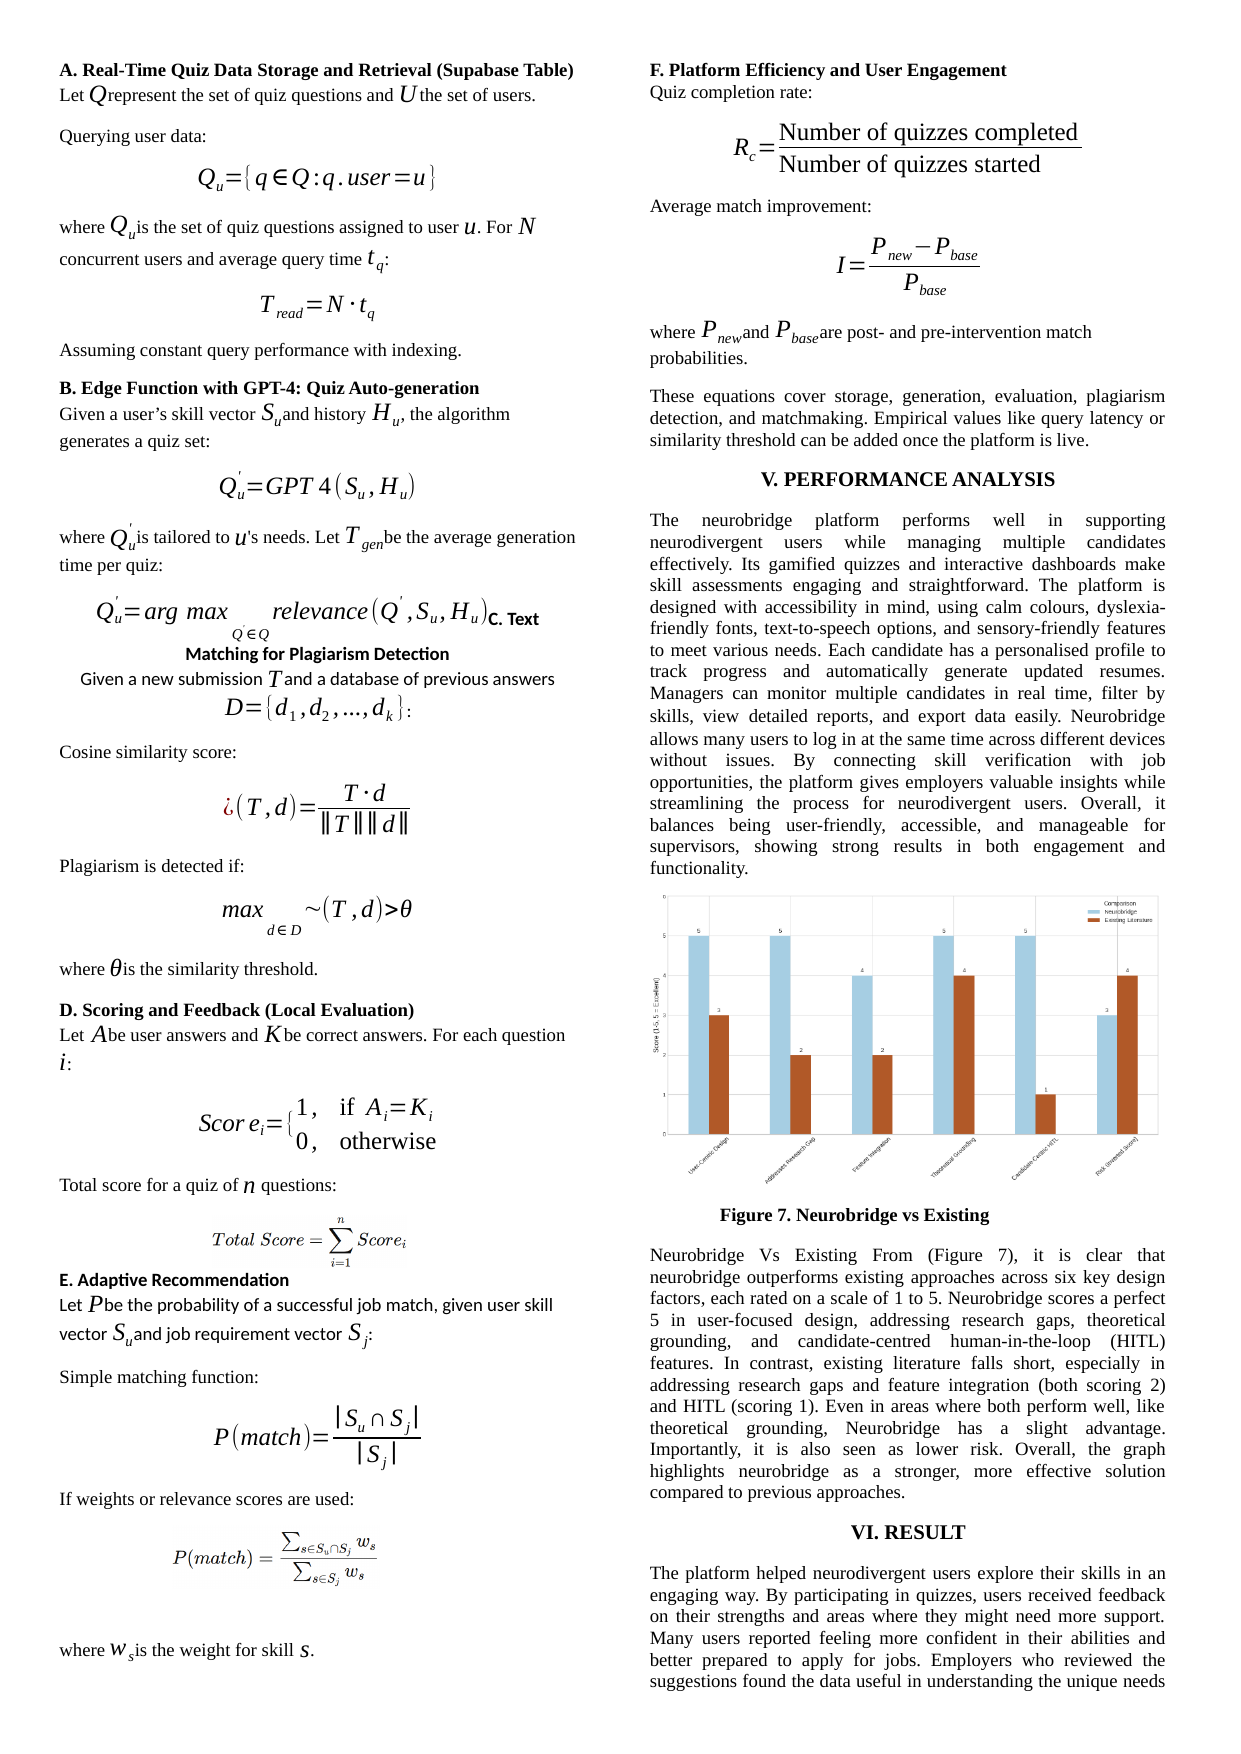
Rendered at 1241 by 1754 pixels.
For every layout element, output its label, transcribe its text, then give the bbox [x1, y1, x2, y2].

text where is the similarity threshold. [59, 955, 576, 982]
text D. Scoring and Feedback (Local Evaluation) Let be user answers and be correct answers. For each question : [59, 999, 576, 1077]
text Average match improvement: [649, 194, 1166, 216]
text where and are post- and pre-intervention match probabilities. [649, 316, 1166, 369]
text B. Edge Function with GPT-4: Quiz Auto-generation Given a user’s skill vector and history , the algorithm generates a quiz set: [59, 377, 576, 451]
text Querying user data: [59, 125, 576, 146]
text Simple matching function: [59, 1366, 576, 1388]
text Total score for a quiz of questions: [59, 1171, 576, 1199]
text V. PERFORMANCE ANALYSIS [649, 467, 1166, 491]
text E. Adaptive Recommendation Let be the probability of a successful job match, given user skill vector and job requirement vector : [59, 1216, 576, 1350]
text A. Real-Time Quiz Data Storage and Retrieval (Supabase Table) Let represent the set of quiz questions and the set of users. [59, 59, 576, 108]
text These equations cover storage, generation, evaluation, plagiarism detection, and matchmaking. Empirical values like query latency or similarity threshold can be added once the platform is live. [649, 385, 1166, 450]
text If weights or relevance scores are used: [59, 1488, 576, 1509]
text Figure 7. Neurobridge vs Existing [649, 1204, 1166, 1226]
picture [649, 895, 1162, 1186]
text C. Text Matching for Plagiarism Detection Given a new submission and a database of previous answers : [59, 593, 576, 725]
text Assuming constant query performance with indexing. [59, 338, 576, 360]
text F. Platform Efficiency and User Engagement Quiz completion rate: [649, 59, 1166, 102]
picture [171, 1525, 380, 1589]
text VI. RESULT [649, 1519, 1166, 1544]
text where is the weight for skill . [59, 1634, 576, 1665]
picture [211, 1215, 407, 1268]
text The neurobridge platform performs well in supporting neurodivergent users while managing multiple candidates effectively. Its gamified quizzes and interactive dashboards make skill assessments engaging and straightforward. The platform is designed with accessibility in mind, using calm colours, dyslexia-friendly fonts, text-to-speech options, and sensory-friendly features to meet various needs. Each candidate has a personalised profile to track progress and automatically generate updated resumes. Managers can monitor multiple candidates in real time, filter by skills, view detailed reports, and export data easily. Neurobridge allows many users to log in at the same time across different devices without issues. By connecting skill verification with job opportunities, the platform gives employers valuable insights while streamlining the process for neurodivergent users. Overall, it balances being user-friendly, accessible, and manageable for supervisors, showing strong results in both engagement and functionality. [649, 509, 1166, 878]
text Neurobridge Vs Existing From (Figure 7), it is clear that neurobridge outperforms existing approaches across six key design factors, each rated on a scale of 1 to 5. Neurobridge scores a perfect 5 in user-focused design, addressing research gaps, theoretical grounding, and candidate-centred human-in-the-loop (HITL) features. In contrast, existing literature falls short, especially in addressing research gaps and feature integration (both scoring 2) and HITL (scoring 1). Even in areas where both perform well, like theoretical grounding, Neurobridge has a slight advantage. Importantly, it is also seen as lower risk. Overall, the graph highlights neurobridge as a stronger, more effective solution compared to previous approaches. [649, 1244, 1166, 1503]
text Cosine similarity score: [59, 741, 576, 763]
text Plagiarism is detected if: [59, 855, 576, 877]
text where is the set of quiz questions assigned to user . For concurrent users and average query time : [59, 211, 576, 274]
text where is tailored to 's needs. Let be the average generation time per quiz: [59, 519, 576, 576]
